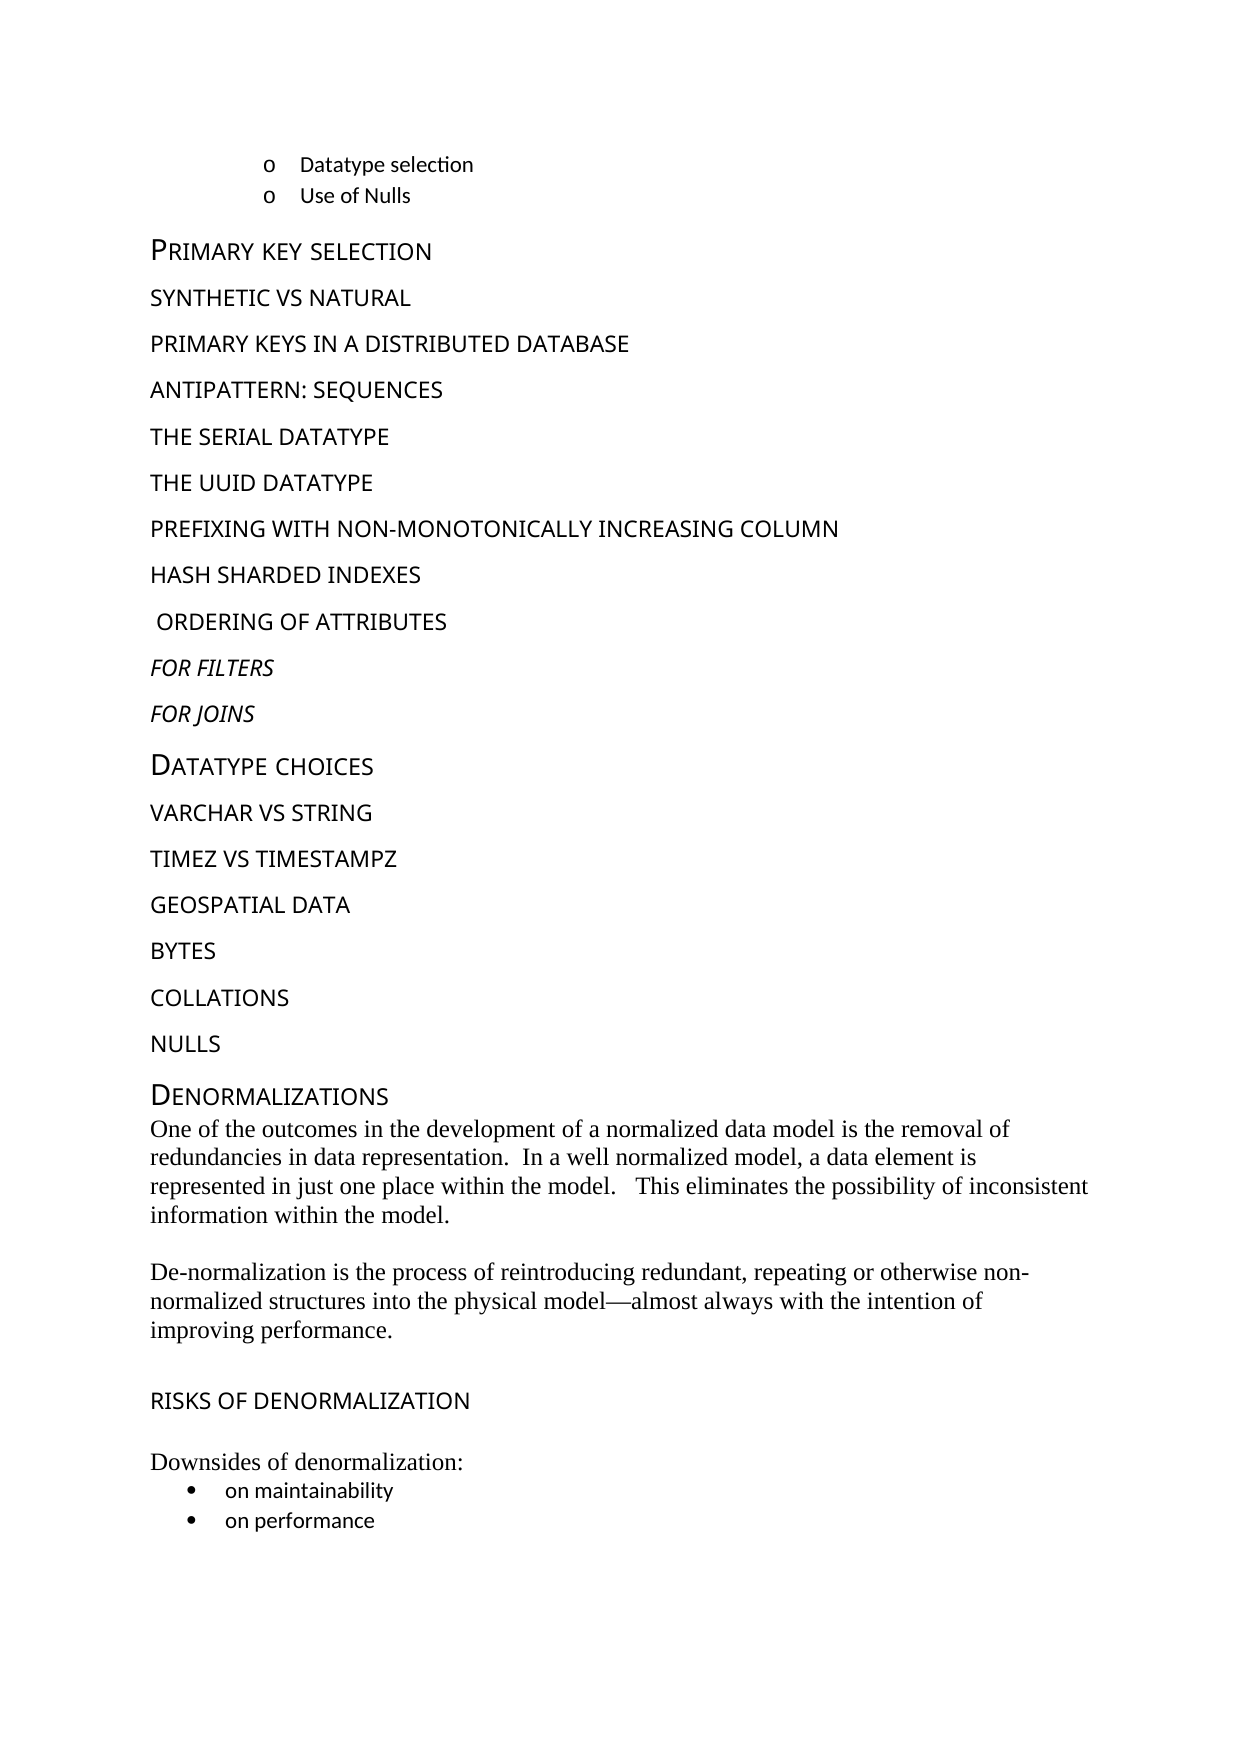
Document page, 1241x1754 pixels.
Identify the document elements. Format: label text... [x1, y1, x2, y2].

subtitle Varchar vs String [150, 796, 1090, 828]
subtitle Hash sharded indexes [150, 559, 1090, 591]
list on performance [187, 1506, 1090, 1534]
subtitle Datatype choices [150, 744, 1090, 784]
text Downsides of denormalization: [150, 1447, 1090, 1476]
subtitle Denormalizations [150, 1074, 1090, 1114]
list Use of Nulls [262, 181, 1090, 211]
subtitle Prefixing with non-monotonically increasing column [150, 513, 1090, 544]
text One of the outcomes in the development of a normalized data model is the removal of redundancies in data representation. In a well normalized model, a data element is represented in just one place within the model. This eliminates the possibility of inconsistent information within the model. [150, 1114, 1090, 1229]
text De-normalization is the process of reintroducing redundant, repeating or otherwise non-normalized structures into the physical model—almost always with the intention of improving performance. [150, 1257, 1090, 1344]
subtitle AntiPattern: sequences [150, 374, 1090, 406]
subtitle Primary keys in a distributed database [150, 328, 1090, 359]
subtitle for joins [150, 698, 1090, 729]
subtitle Collations [150, 981, 1090, 1013]
subtitle Primary key selection [150, 229, 1090, 269]
subtitle The UUID Datatype [150, 467, 1090, 498]
subtitle NULLS [150, 1028, 1090, 1059]
list on maintainability [187, 1476, 1090, 1504]
subtitle Risks of denormalization [150, 1385, 1090, 1416]
subtitle The SERIAL datatype [150, 421, 1090, 452]
subtitle For filters [150, 652, 1090, 683]
subtitle Synthetic vs natural [150, 282, 1090, 313]
subtitle Bytes [150, 935, 1090, 966]
subtitle GeoSpatial data [150, 889, 1090, 920]
subtitle Ordering of attributes [150, 606, 1090, 637]
subtitle TIMEZ vs TIMESTAMPZ [150, 843, 1090, 874]
list Datatype selection [262, 150, 1090, 179]
